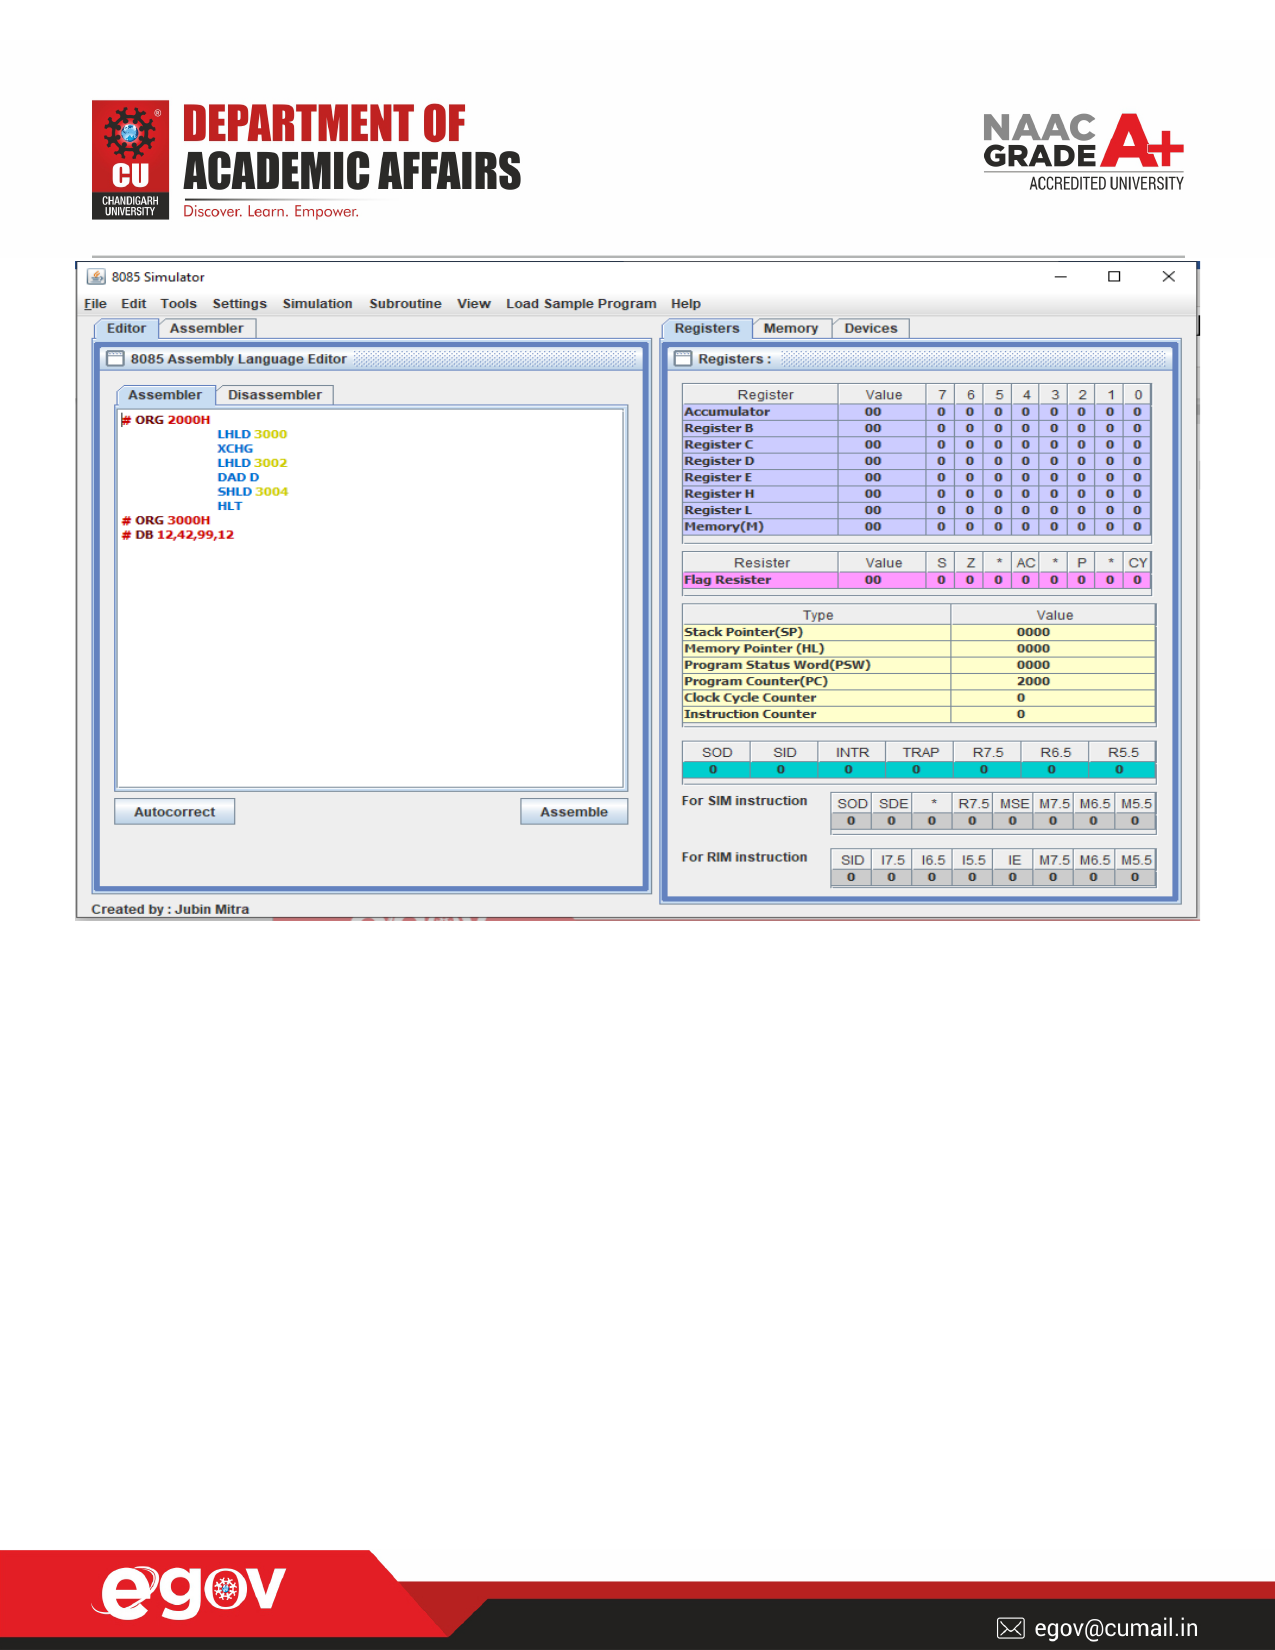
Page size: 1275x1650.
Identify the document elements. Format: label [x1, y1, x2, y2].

picture [75, 261, 1200, 921]
picture [0, 1549, 1275, 1650]
picture [0, 40, 1275, 258]
